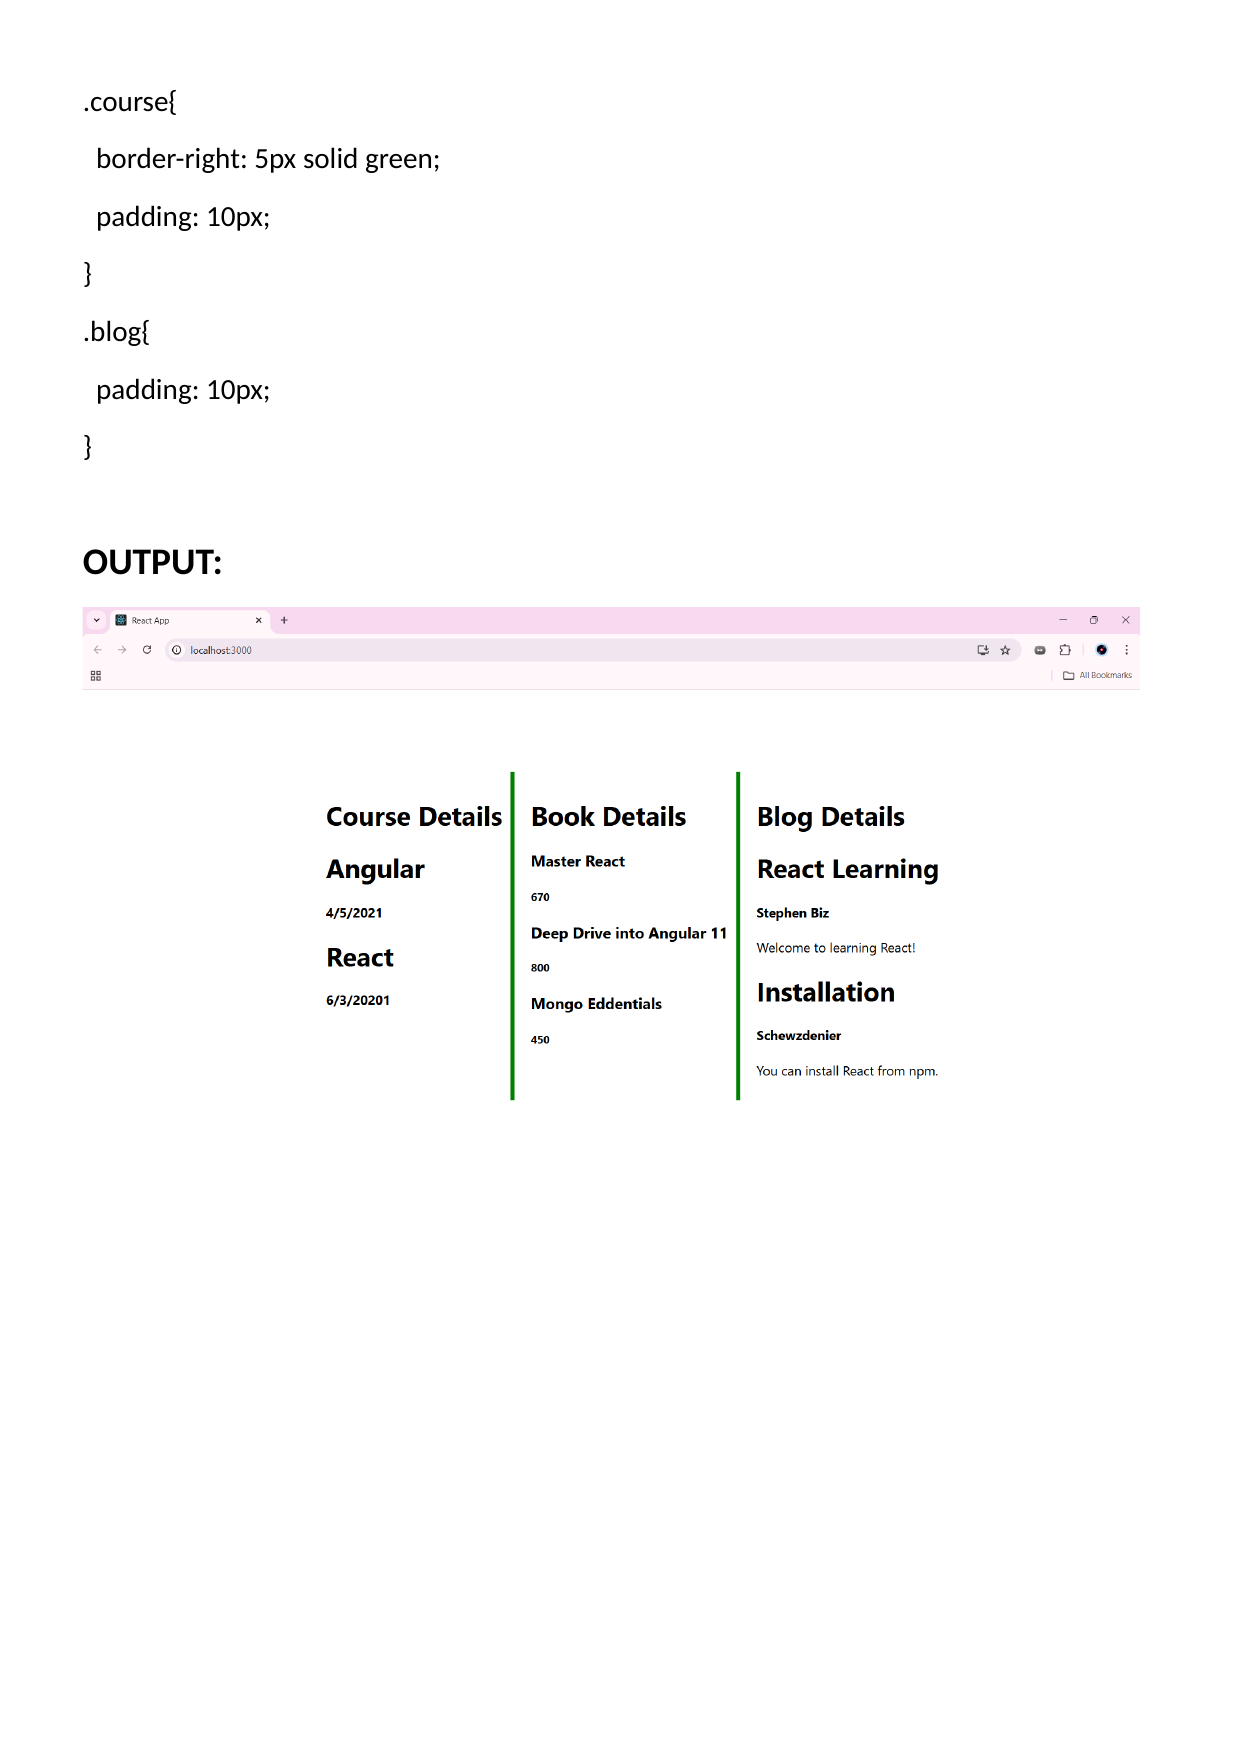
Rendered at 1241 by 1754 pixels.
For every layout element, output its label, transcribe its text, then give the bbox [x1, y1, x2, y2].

text padding: 10px; [83, 198, 1157, 233]
text .course{ [83, 83, 1157, 118]
picture [82, 607, 1141, 1161]
text } [83, 256, 1157, 291]
text border-right: 5px solid green; [83, 140, 1157, 176]
text OUTPUT: [83, 538, 1157, 583]
text padding: 10px; [83, 371, 1157, 406]
text } [83, 428, 1157, 464]
text .blog{ [83, 313, 1157, 349]
